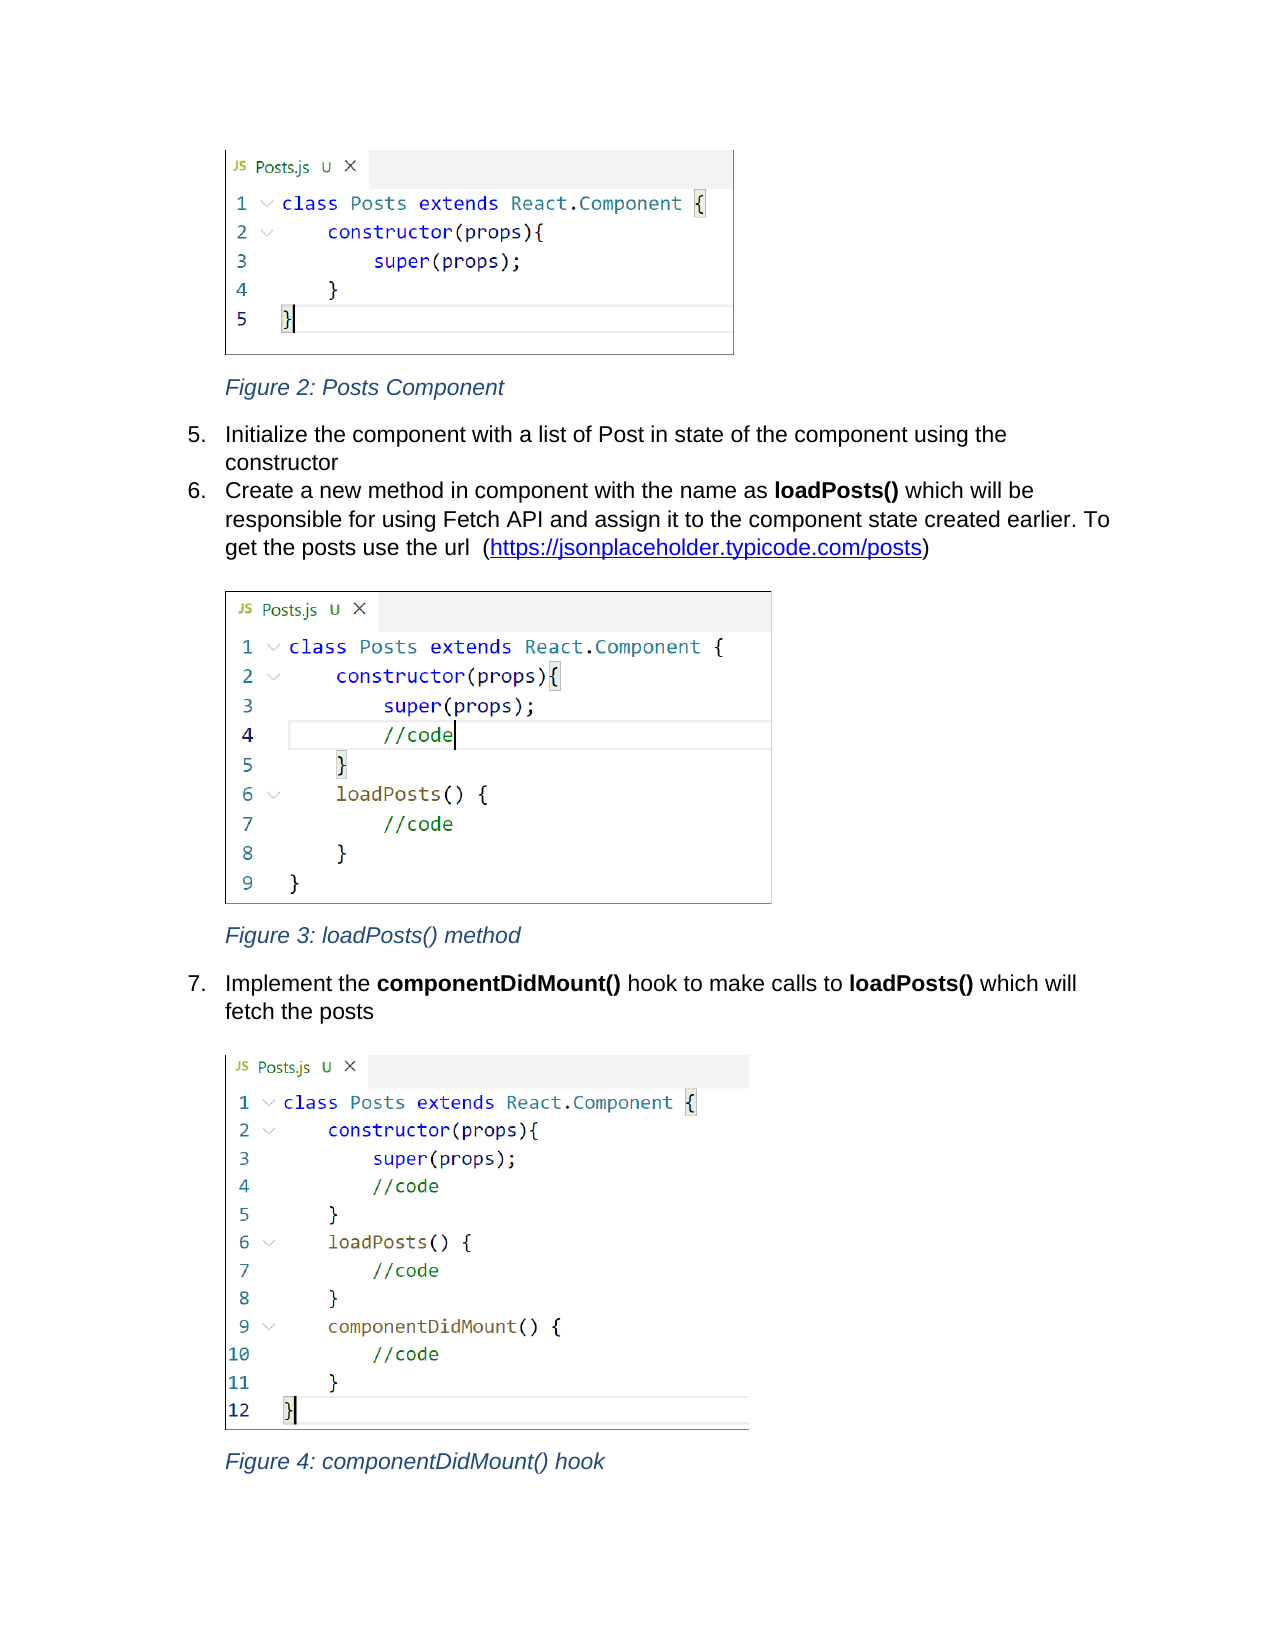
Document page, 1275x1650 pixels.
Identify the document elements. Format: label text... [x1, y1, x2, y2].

picture [225, 150, 734, 355]
list Create a new method in component with the name as loadPosts() which will be responsible for using Fetch API and assign it to the component state created earlier. To get the posts use the url (https://jsonplaceholder.typicode.com/posts) [187, 477, 1125, 561]
list Implement the componentDidMount() hook to make calls to loadPosts() which will fetch the posts [187, 969, 1125, 1024]
picture [225, 1055, 749, 1430]
list Initialize the component with a list of Post in state of the component using the constructor [187, 421, 1125, 475]
picture [225, 591, 772, 904]
